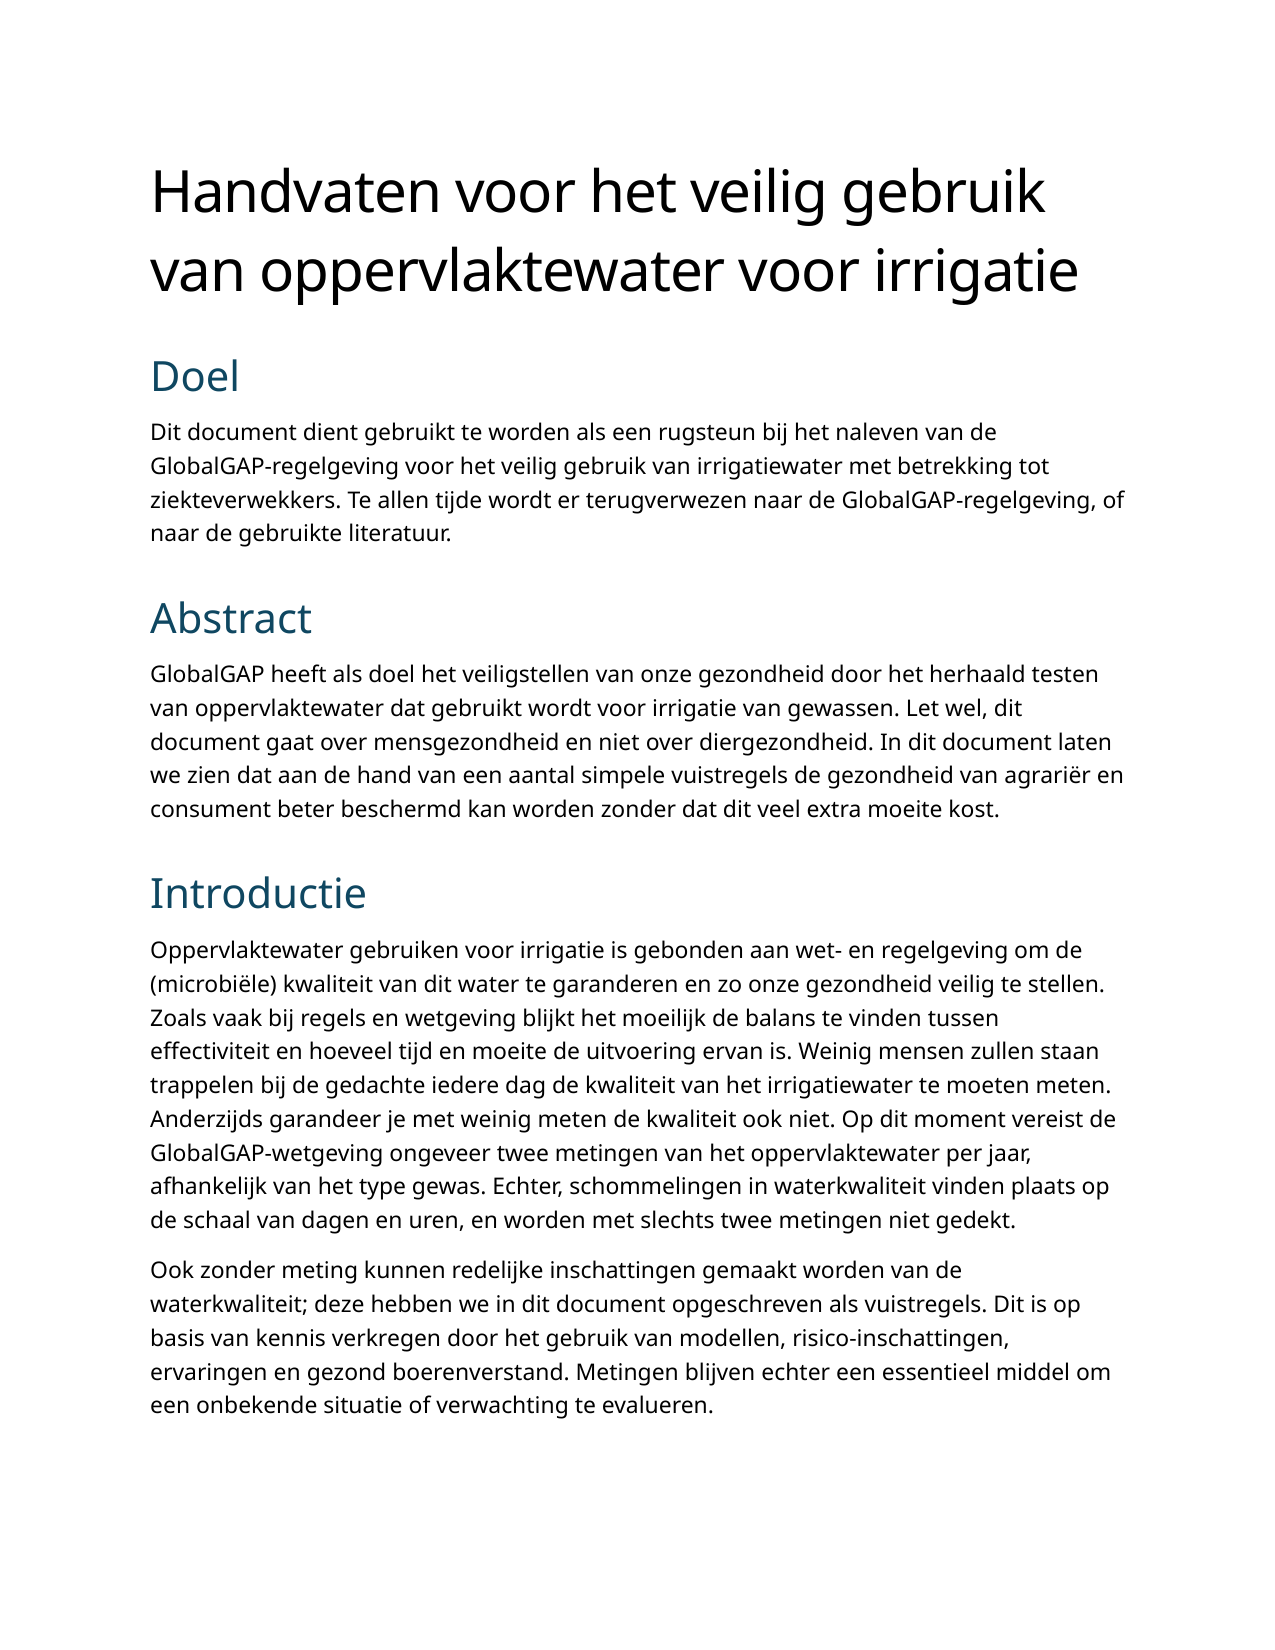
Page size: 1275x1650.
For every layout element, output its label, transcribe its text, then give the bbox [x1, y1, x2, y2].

subtitle Abstract [150, 588, 1125, 645]
subtitle Introductie [150, 864, 1125, 921]
subtitle Doel [150, 346, 1125, 403]
title Handvaten voor het veilig gebruik van oppervlaktewater voor irrigatie [150, 150, 1125, 309]
text Dit document dient gebruikt te worden als een rugsteun bij het naleven van de GlobalGAP-regelgeving voor het veilig gebruik van irrigatiewater met betrekking tot ziekteverwekkers. Te allen tijde wordt er terugverwezen naar de GlobalGAP-regelgeving, of naar de gebruikte literatuur. [150, 416, 1125, 548]
text Oppervlaktewater gebruiken voor irrigatie is gebonden aan wet- en regelgeving om de (microbiële) kwaliteit van dit water te garanderen en zo onze gezondheid veilig te stellen. Zoals vaak bij regels en wetgeving blijkt het moeilijk de balans te vinden tussen effectiviteit en hoeveel tijd en moeite de uitvoering ervan is. Weinig mensen zullen staan trappelen bij de gedachte iedere dag de kwaliteit van het irrigatiewater te moeten meten. Anderzijds garandeer je met weinig meten de kwaliteit ook niet. Op dit moment vereist de GlobalGAP-wetgeving ongeveer twee metingen van het oppervlaktewater per jaar, afhankelijk van het type gewas. Echter, schommelingen in waterkwaliteit vinden plaats op de schaal van dagen en uren, en worden met slechts twee metingen niet gedekt. [150, 934, 1125, 1235]
text Ook zonder meting kunnen redelijke inschattingen gemaakt worden van de waterkwaliteit; deze hebben we in dit document opgeschreven als vuistregels. Dit is op basis van kennis verkregen door het gebruik van modellen, risico-inschattingen, ervaringen en gezond boerenverstand. Metingen blijven echter een essentieel middel om een onbekende situatie of verwachting te evalueren. [150, 1254, 1125, 1421]
text GlobalGAP heeft als doel het veiligstellen van onze gezondheid door het herhaald testen van oppervlaktewater dat gebruikt wordt voor irrigatie van gewassen. Let wel, dit document gaat over mensgezondheid en niet over diergezondheid. In dit document laten we zien dat aan de hand van een aantal simpele vuistregels de gezondheid van agrariër en consument beter beschermd kan worden zonder dat dit veel extra moeite kost. [150, 658, 1125, 824]
